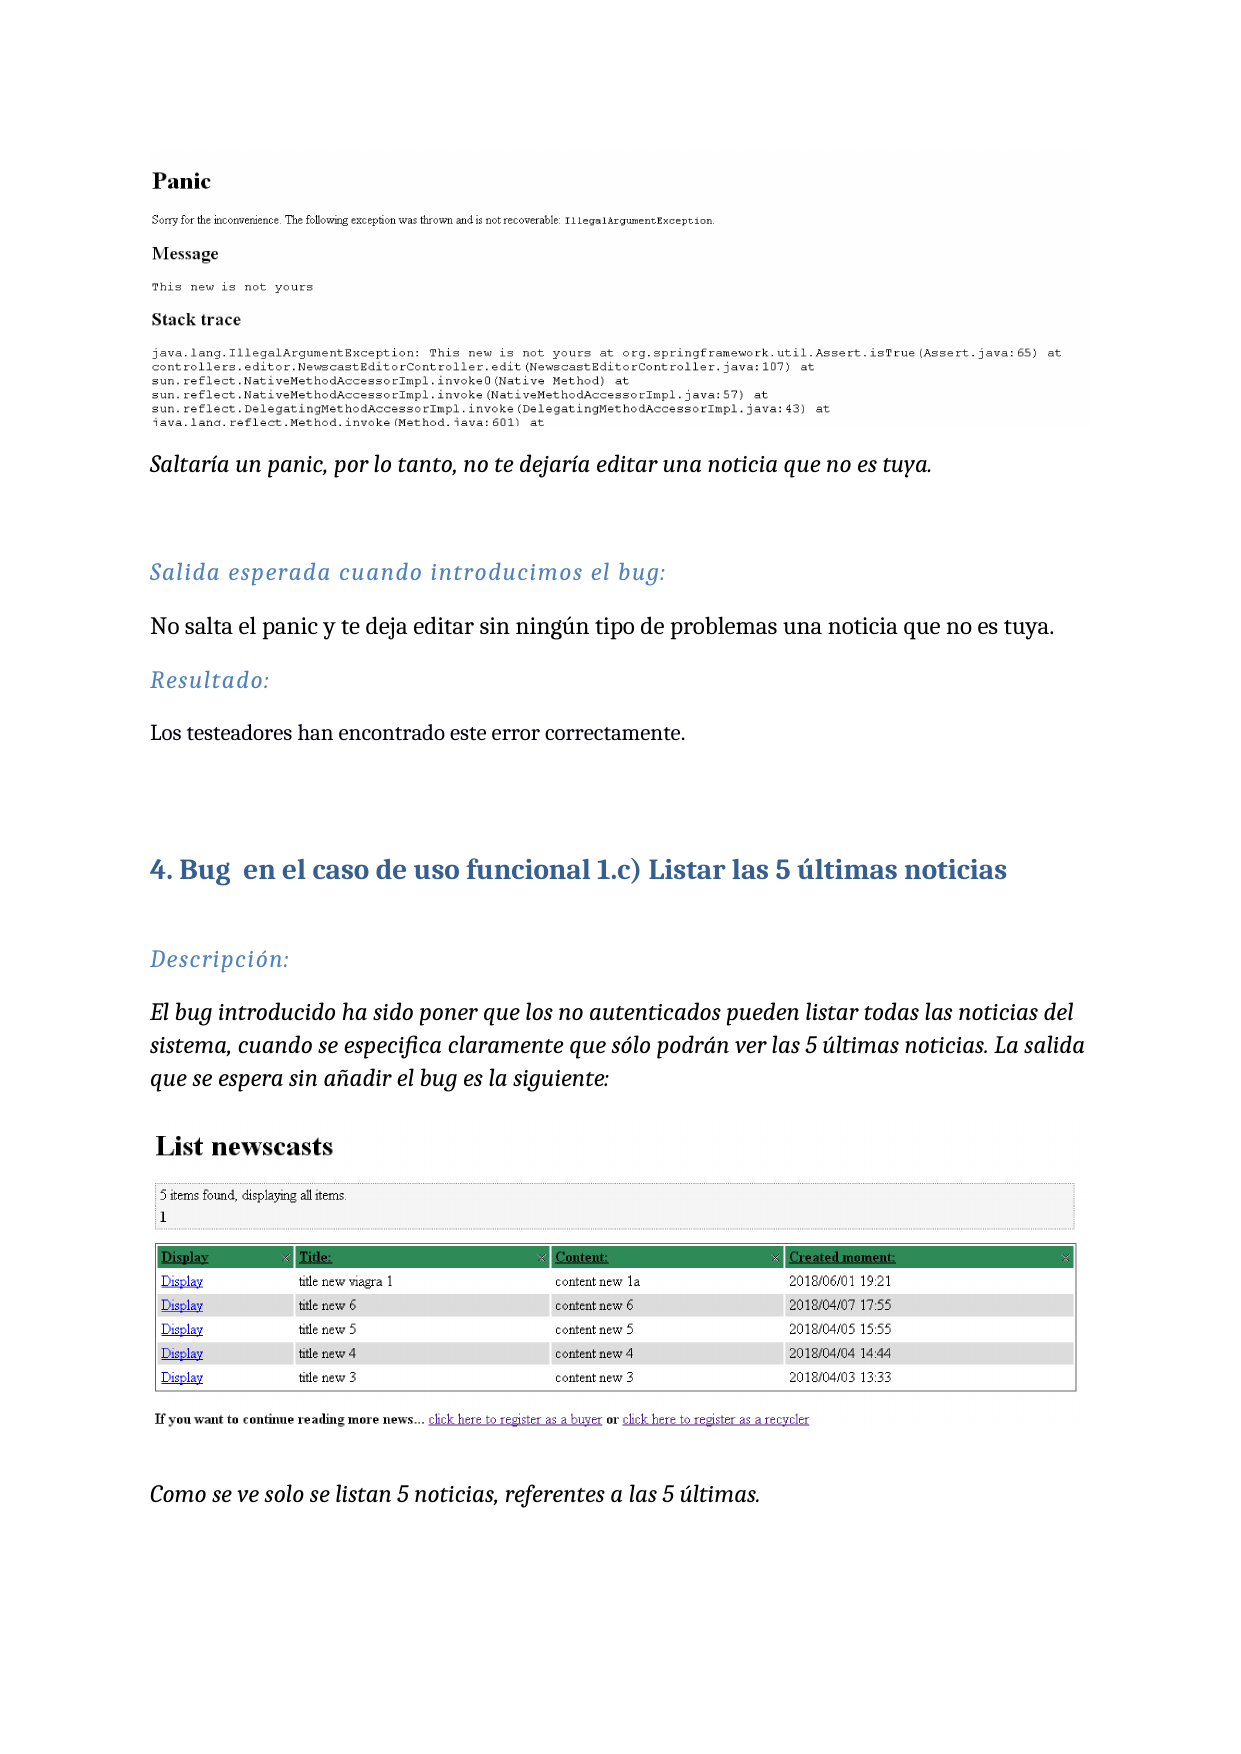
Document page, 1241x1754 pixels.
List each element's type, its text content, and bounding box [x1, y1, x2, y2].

picture [150, 150, 1091, 426]
text Los testeadores han encontrado este error correctamente. [150, 720, 1090, 746]
picture [150, 1118, 1091, 1430]
text Saltaría un panic, por lo tanto, no te dejaría editar una noticia que no es tuya. [150, 426, 1090, 479]
text 4. Bug en el caso de uso funcional 1.c) Listar las 5 últimas noticias [150, 853, 1090, 886]
text No salta el panic y te deja editar sin ningún tipo de problemas una noticia que no es tuya. [150, 612, 1090, 641]
text El bug introducido ha sido poner que los no autenticados pueden listar todas las noticias del sistema, cuando se especifica claramente que sólo podrán ver las 5 últimas noticias. La salida que se espera sin añadir el bug es la siguiente: [150, 998, 1090, 1093]
subtitle Descripción: [150, 944, 1090, 973]
subtitle Salida esperada cuando introducimos el bug: [150, 558, 1090, 587]
subtitle Resultado: [150, 666, 1090, 694]
text Como se ve solo se listan 5 noticias, referentes a las 5 últimas. [150, 1430, 1090, 1508]
